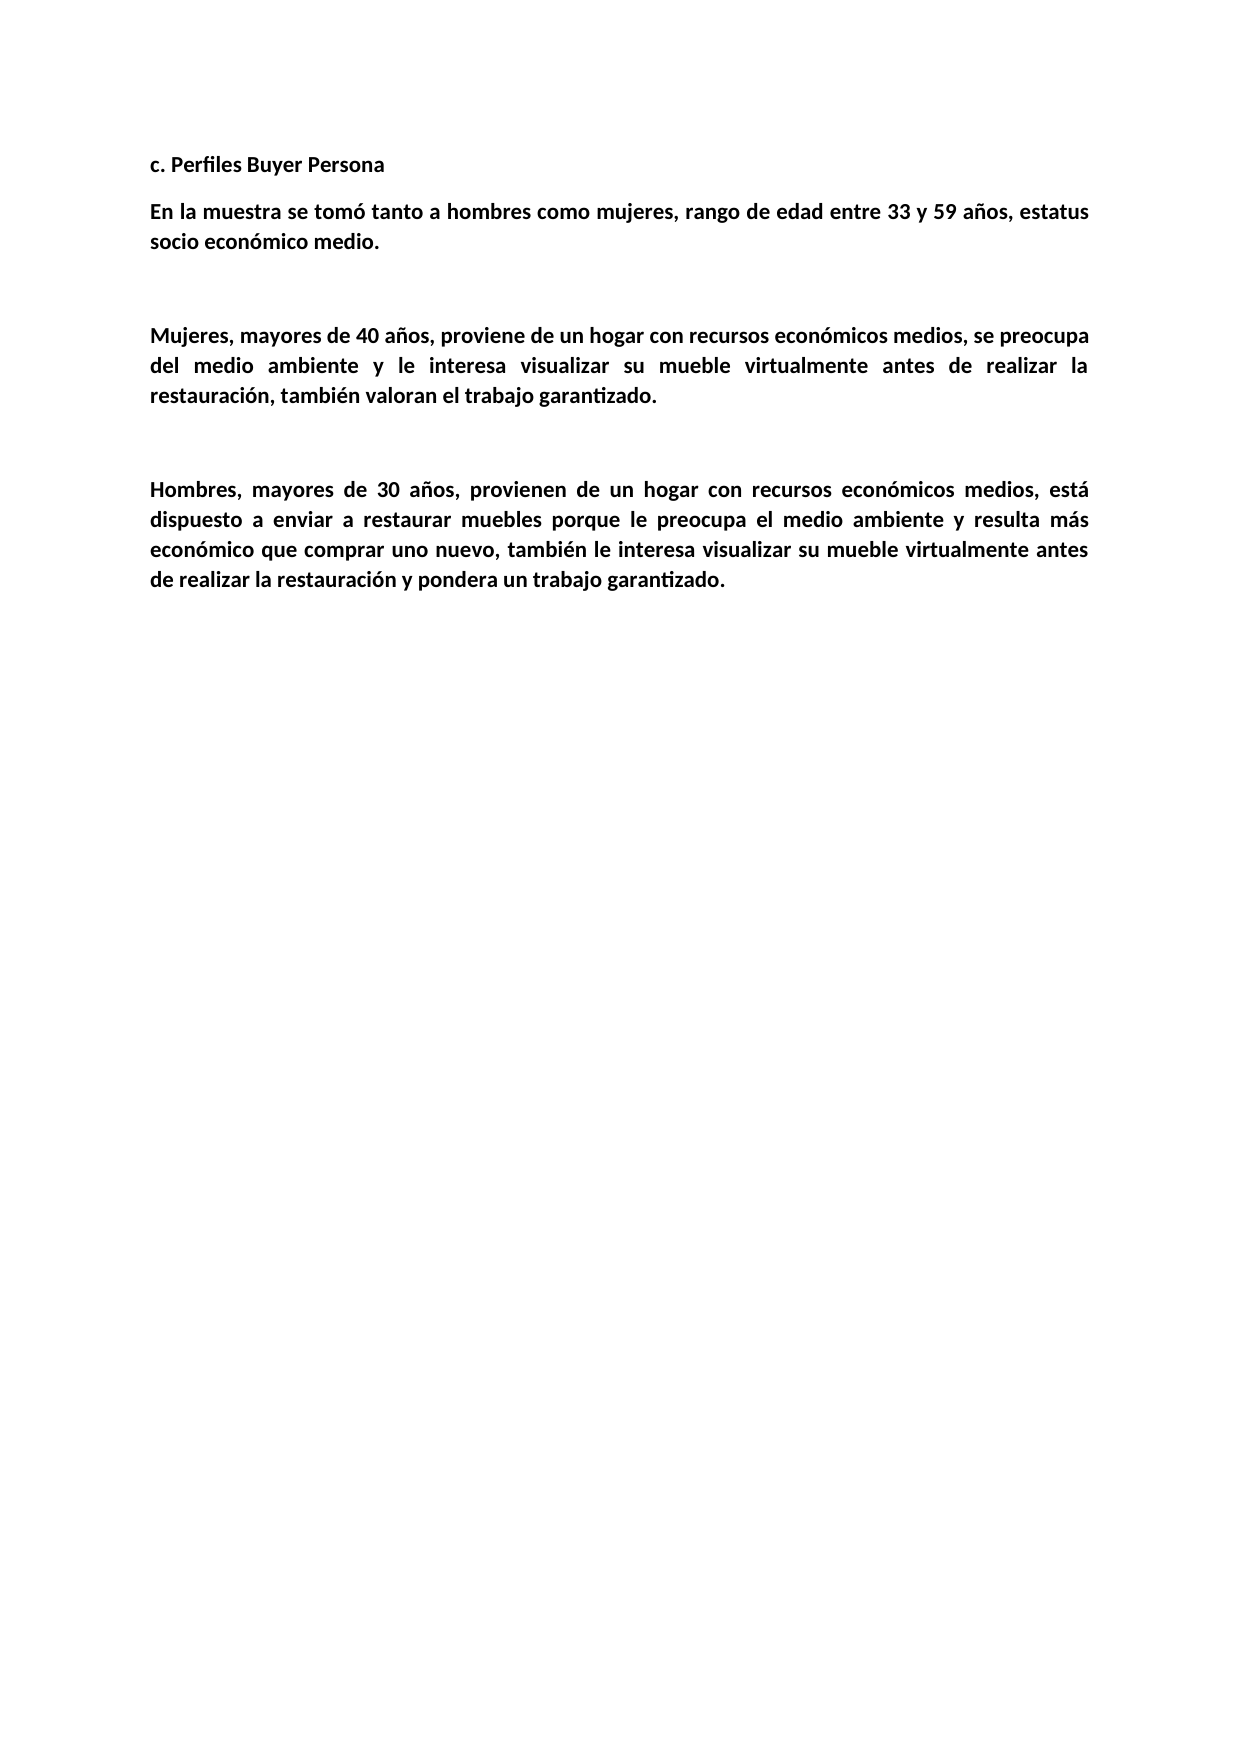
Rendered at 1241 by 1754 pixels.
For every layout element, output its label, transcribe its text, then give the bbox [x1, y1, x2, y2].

text Mujeres, mayores de 40 años, proviene de un hogar con recursos económicos medios, se preocupa del medio ambiente y le interesa visualizar su mueble virtualmente antes de realizar la restauración, también valoran el trabajo garantizado. [150, 321, 1090, 409]
text En la muestra se tomó tanto a hombres como mujeres, rango de edad entre 33 y 59 años, estatus socio económico medio. [150, 197, 1090, 255]
text Hombres, mayores de 30 años, provienen de un hogar con recursos económicos medios, está dispuesto a enviar a restaurar muebles porque le preocupa el medio ambiente y resulta más económico que comprar uno nuevo, también le interesa visualizar su mueble virtualmente antes de realizar la restauración y pondera un trabajo garantizado. [150, 475, 1090, 594]
text c. Perfiles Buyer Persona [150, 150, 1090, 178]
